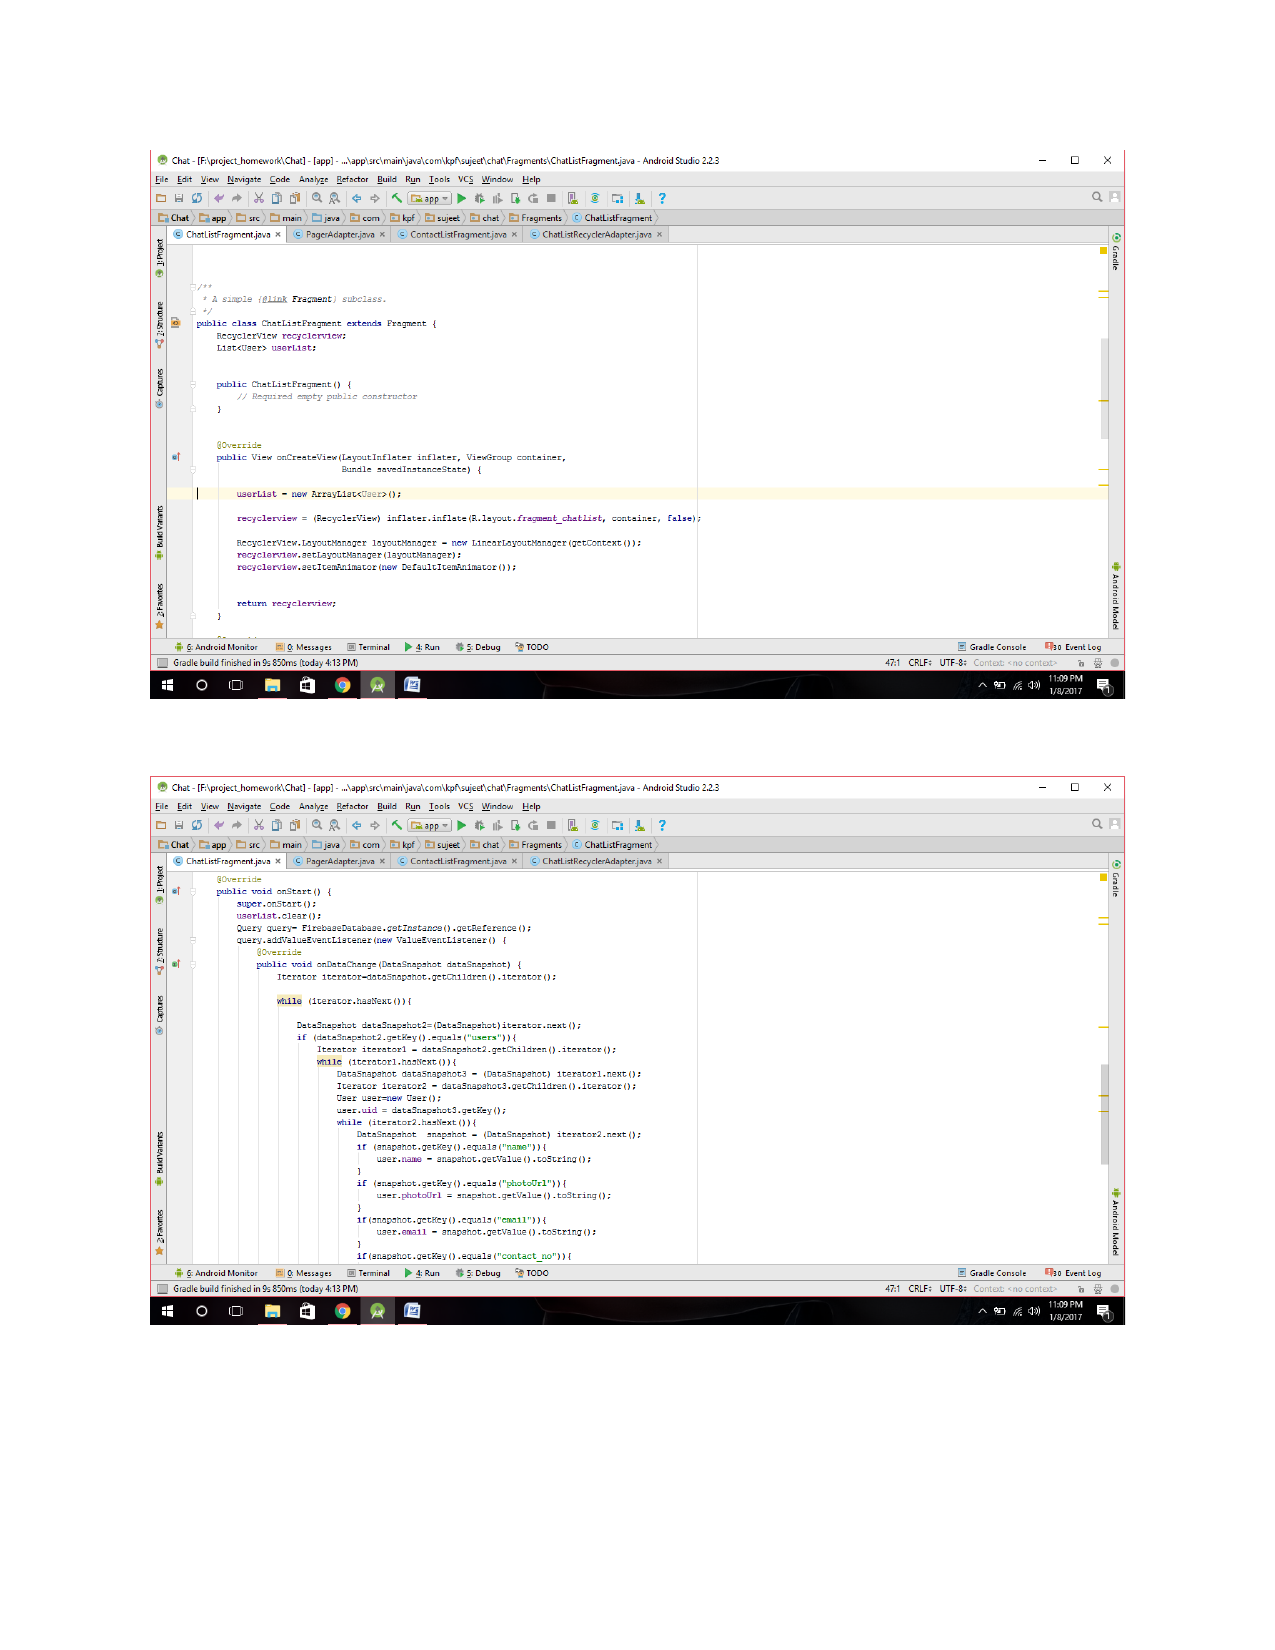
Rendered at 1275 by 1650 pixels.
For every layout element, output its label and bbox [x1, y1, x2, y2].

picture [150, 776, 1125, 1325]
picture [150, 150, 1125, 699]
